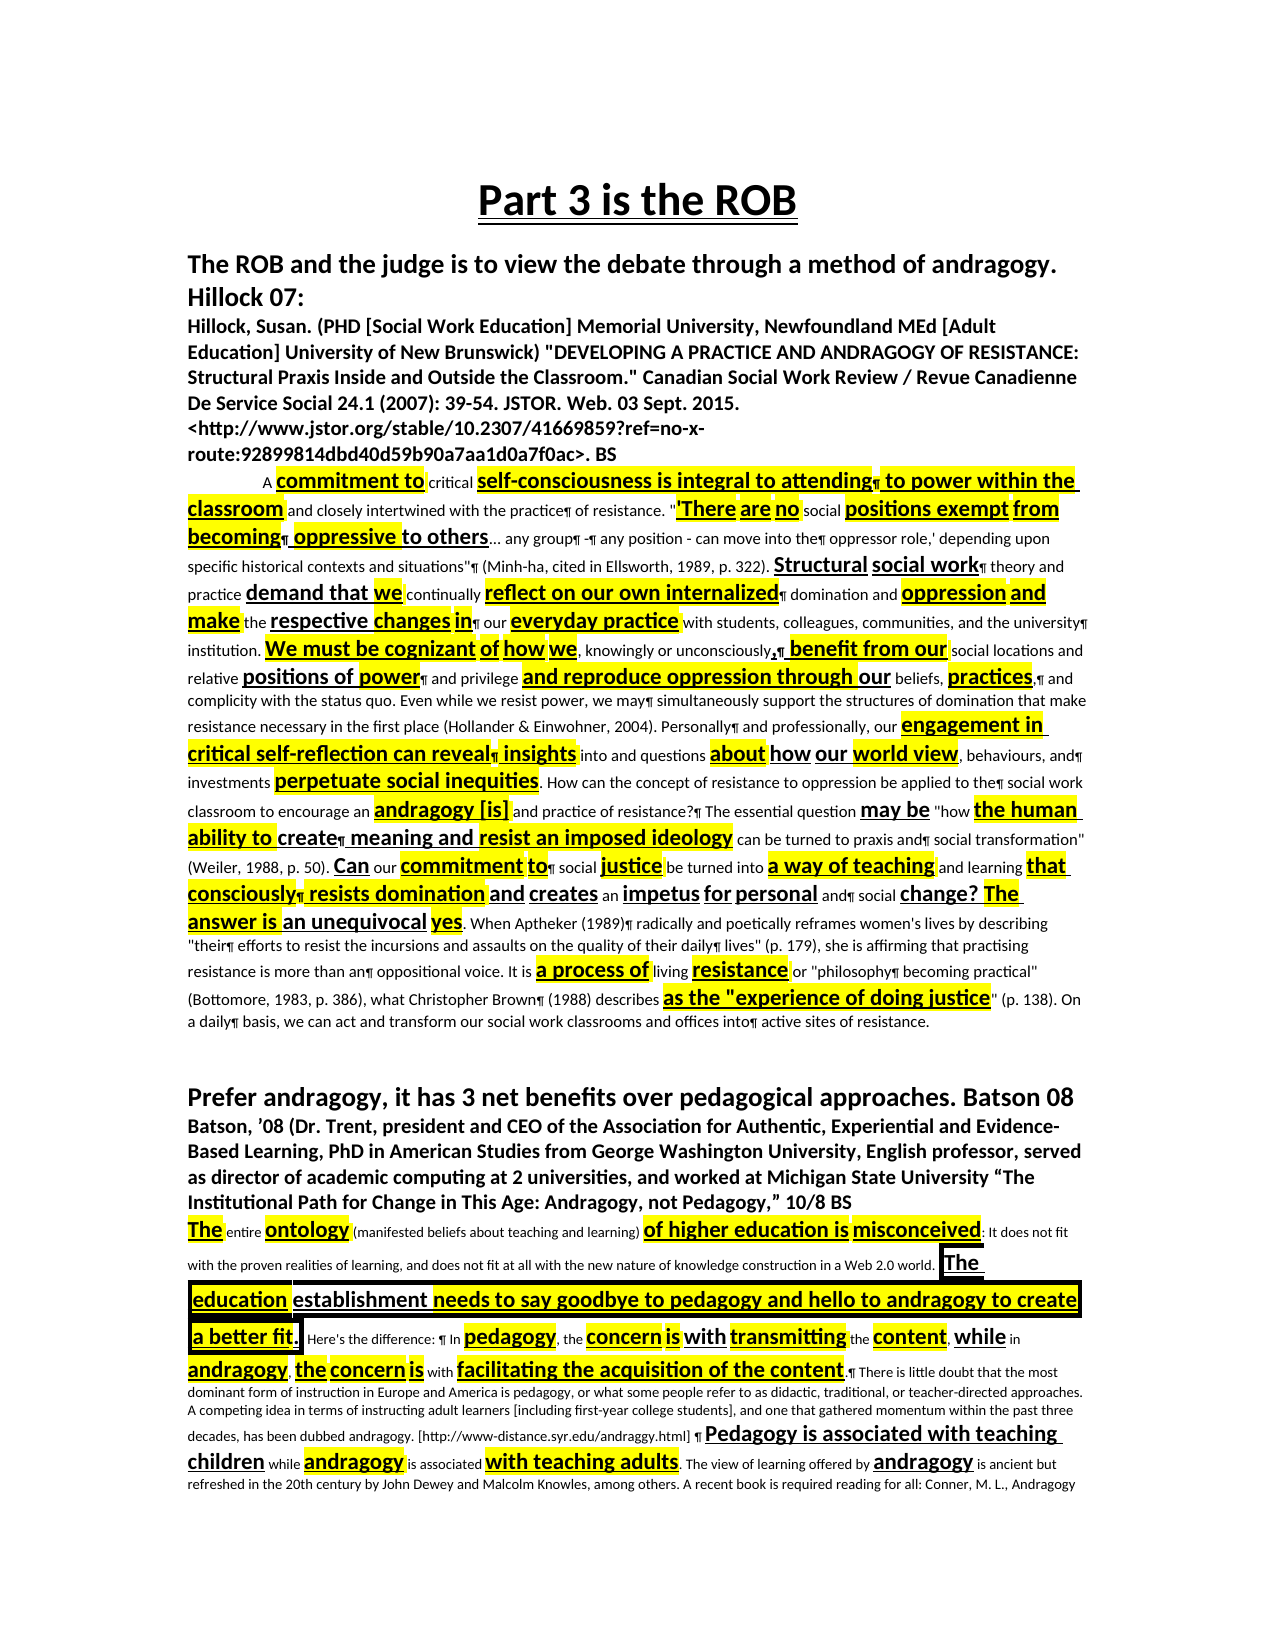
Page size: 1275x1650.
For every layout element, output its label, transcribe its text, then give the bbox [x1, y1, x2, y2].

subtitle Prefer andragogy, it has 3 net benefits over pedagogical approaches. Batson 08 [187, 1080, 1087, 1113]
text Hillock, Susan. (PHD [Social Work Education] Memorial University, Newfoundland MEd [Adult Education] University of New Brunswick) "DEVELOPING A PRACTICE AND ANDRAGOGY OF RESISTANCE: Structural Praxis Inside and Outside the Classroom." Canadian Social Work Review / Revue Canadienne De Service Social 24.1 (2007): 39-54. JSTOR. Web. 03 Sept. 2015. <http://www.jstor.org/stable/10.2307/41669859?ref=no-x-route:92899814dbd40d59b90a7aa1d0a7f0ac>. BS [187, 314, 1087, 466]
subtitle Part 3 is the ROB [187, 171, 1087, 227]
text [187, 1215, 1087, 1493]
text Batson, ’08 (Dr. Trent, president and CEO of the Association for Authentic, Experiential and Evidence-Based Learning, PhD in American Studies from George Washington University, English professor, served as director of academic computing at 2 universities, and worked at Michigan State University “The Institutional Path for Change in This Age: Andragogy, not Pedagogy,” 10/8 BS [187, 1113, 1087, 1215]
subtitle The ROB and the judge is to view the debate through a method of andragogy. Hillock 07: [187, 248, 1087, 314]
text A commitment to critical self-consciousness is integral to attending¶ to power within the classroom and closely intertwined with the practice¶ of resistance. "'There are no social positions exempt from becoming¶ oppressive to others... any group¶ -¶ any position - can move into the¶ oppressor role,' depending upon specific historical contexts and situations"¶ (Minh-ha, cited in Ellsworth, 1989, p. 322). Structural social work¶ theory and practice demand that we continually reflect on our own internalized¶ domination and oppression and make the respective changes in¶ our everyday practice with students, colleagues, communities, and the university¶ institution. We must be cognizant of how we, knowingly or unconsciously,¶ benefit from our social locations and relative positions of power¶ and privilege and reproduce oppression through our beliefs, practices,¶ and complicity with the status quo. Even while we resist power, we may¶ simultaneously support the structures of domination that make resistance necessary in the first place (Hollander & Einwohner, 2004). Personally¶ and professionally, our engagement in critical self-reflection can reveal¶ insights into and questions about how our world view, behaviours, and¶ investments perpetuate social inequities. How can the concept of resistance to oppression be applied to the¶ social work classroom to encourage an andragogy [is] and practice of resistance?¶ The essential question may be "how the human ability to create¶ meaning and resist an imposed ideology can be turned to praxis and¶ social transformation" (Weiler, 1988, p. 50). Can our commitment to¶ social justice be turned into a way of teaching and learning that consciously¶ resists domination and creates an impetus for personal and¶ social change? The answer is an unequivocal yes. When Aptheker (1989)¶ radically and poetically reframes women's lives by describing "their¶ efforts to resist the incursions and assaults on the quality of their daily¶ lives" (p. 179), she is affirming that practising resistance is more than an¶ oppositional voice. It is a process of living resistance or "philosophy¶ becoming practical" (Bottomore, 1983, p. 386), what Christopher Brown¶ (1988) describes as the "experience of doing justice" (p. 138). On a daily¶ basis, we can act and transform our social work classrooms and offices into¶ active sites of resistance. [187, 466, 1087, 1031]
